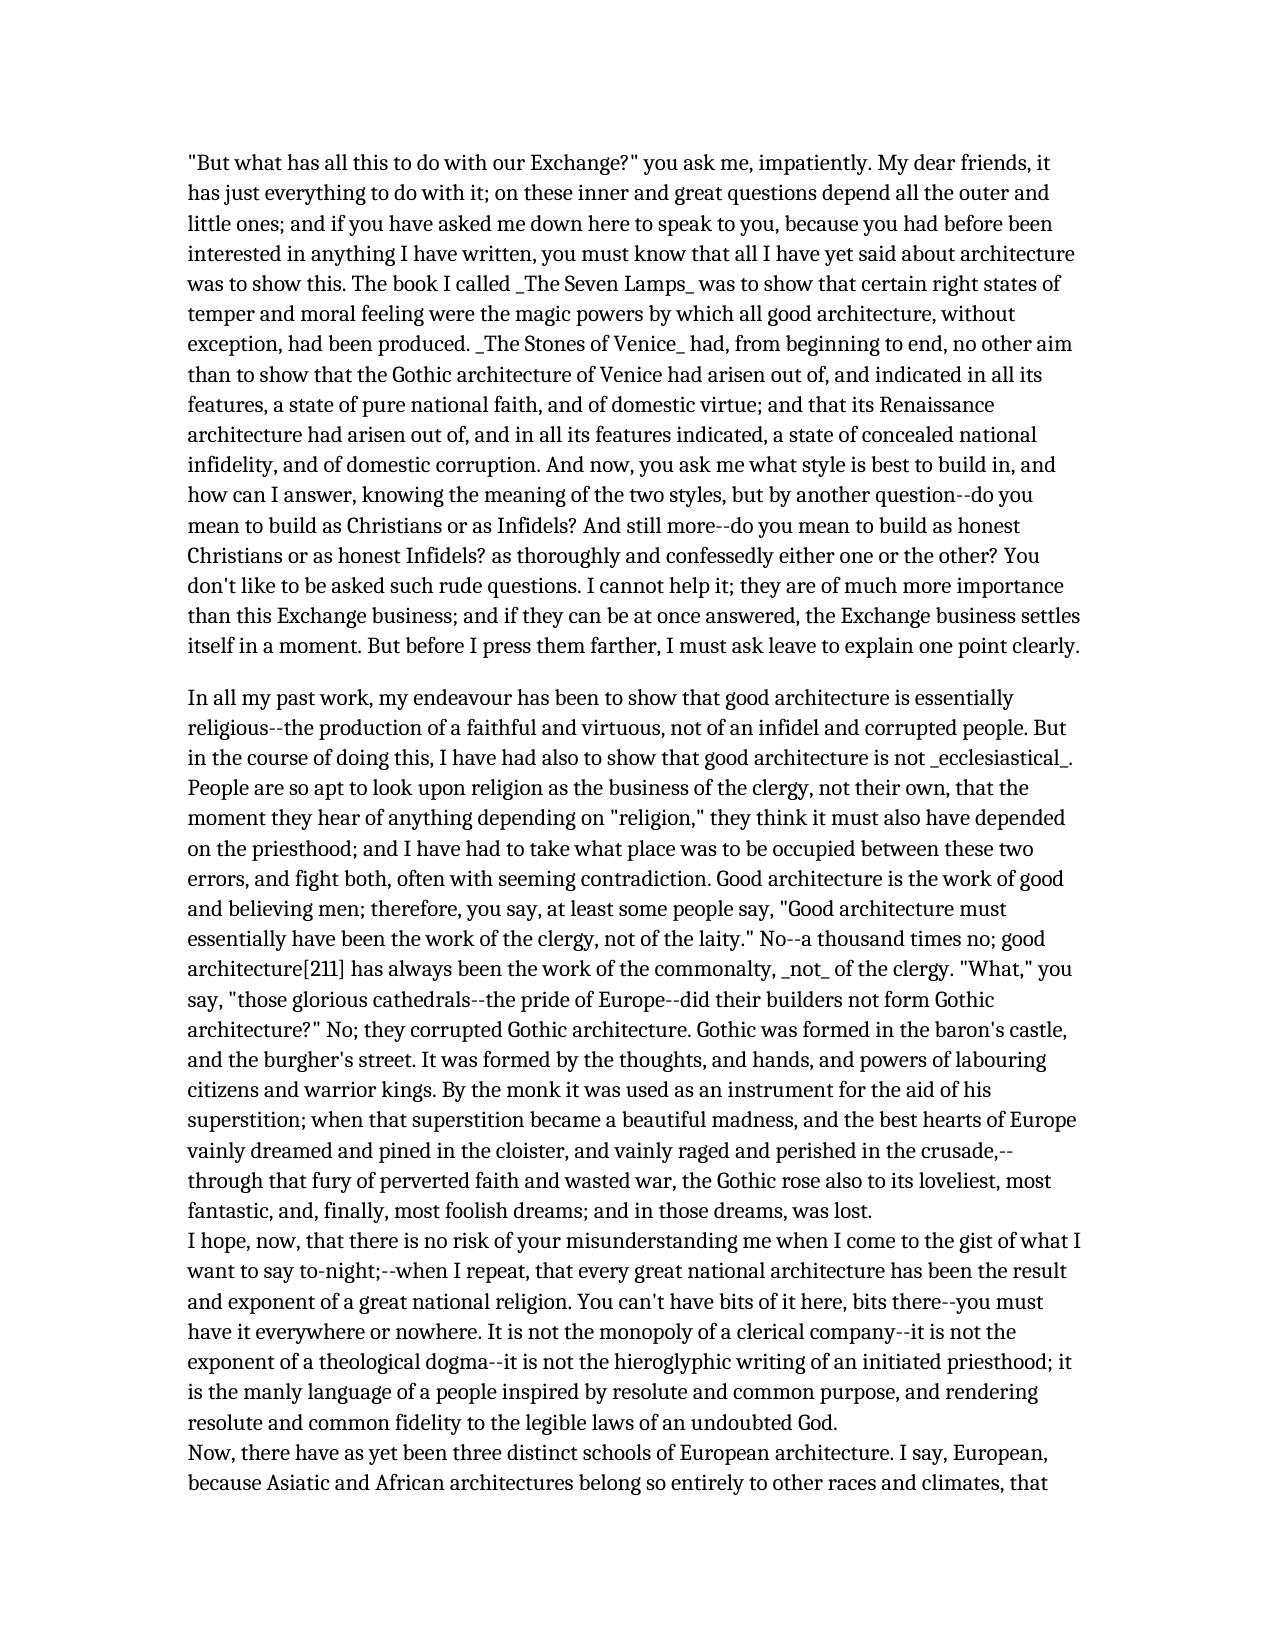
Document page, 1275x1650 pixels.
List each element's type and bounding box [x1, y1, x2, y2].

text [187, 150, 1087, 660]
text [187, 684, 1087, 1496]
